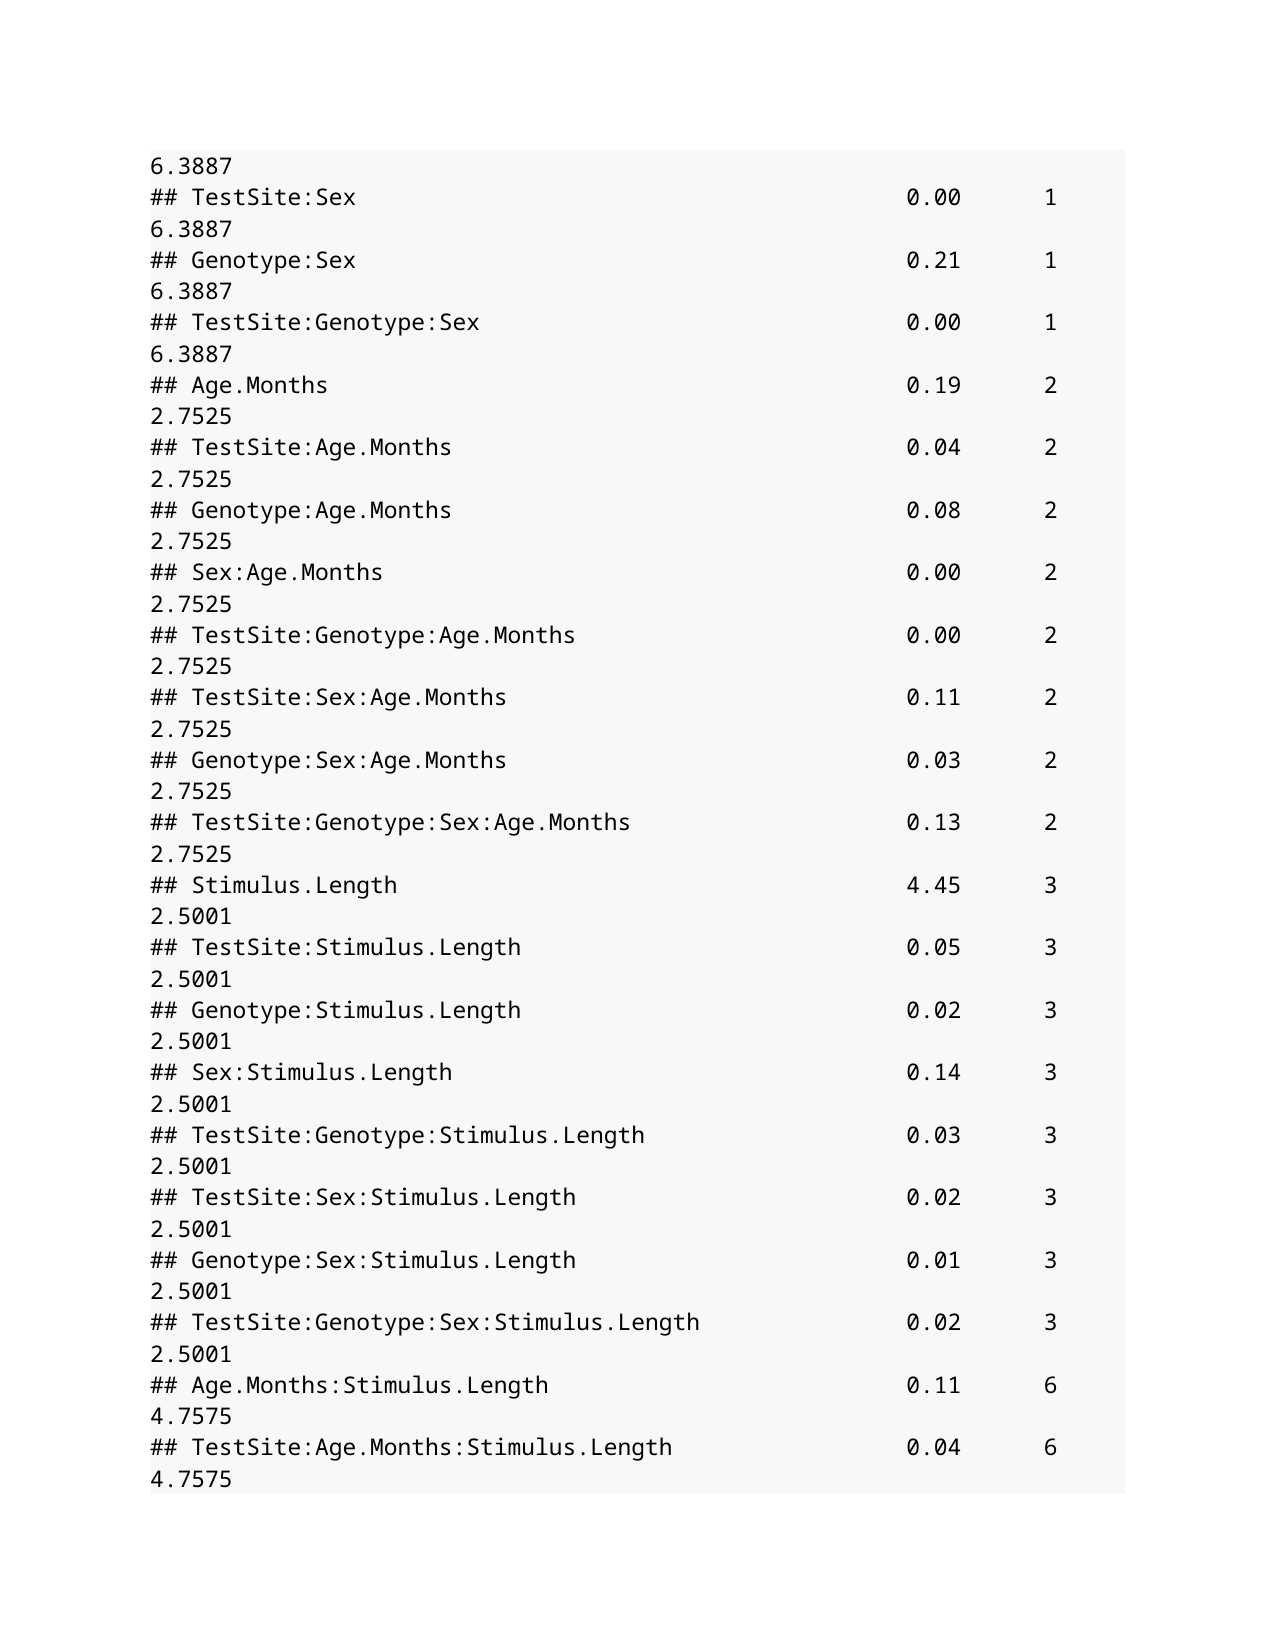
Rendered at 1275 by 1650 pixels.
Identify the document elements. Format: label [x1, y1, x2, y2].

text [150, 150, 1125, 1494]
